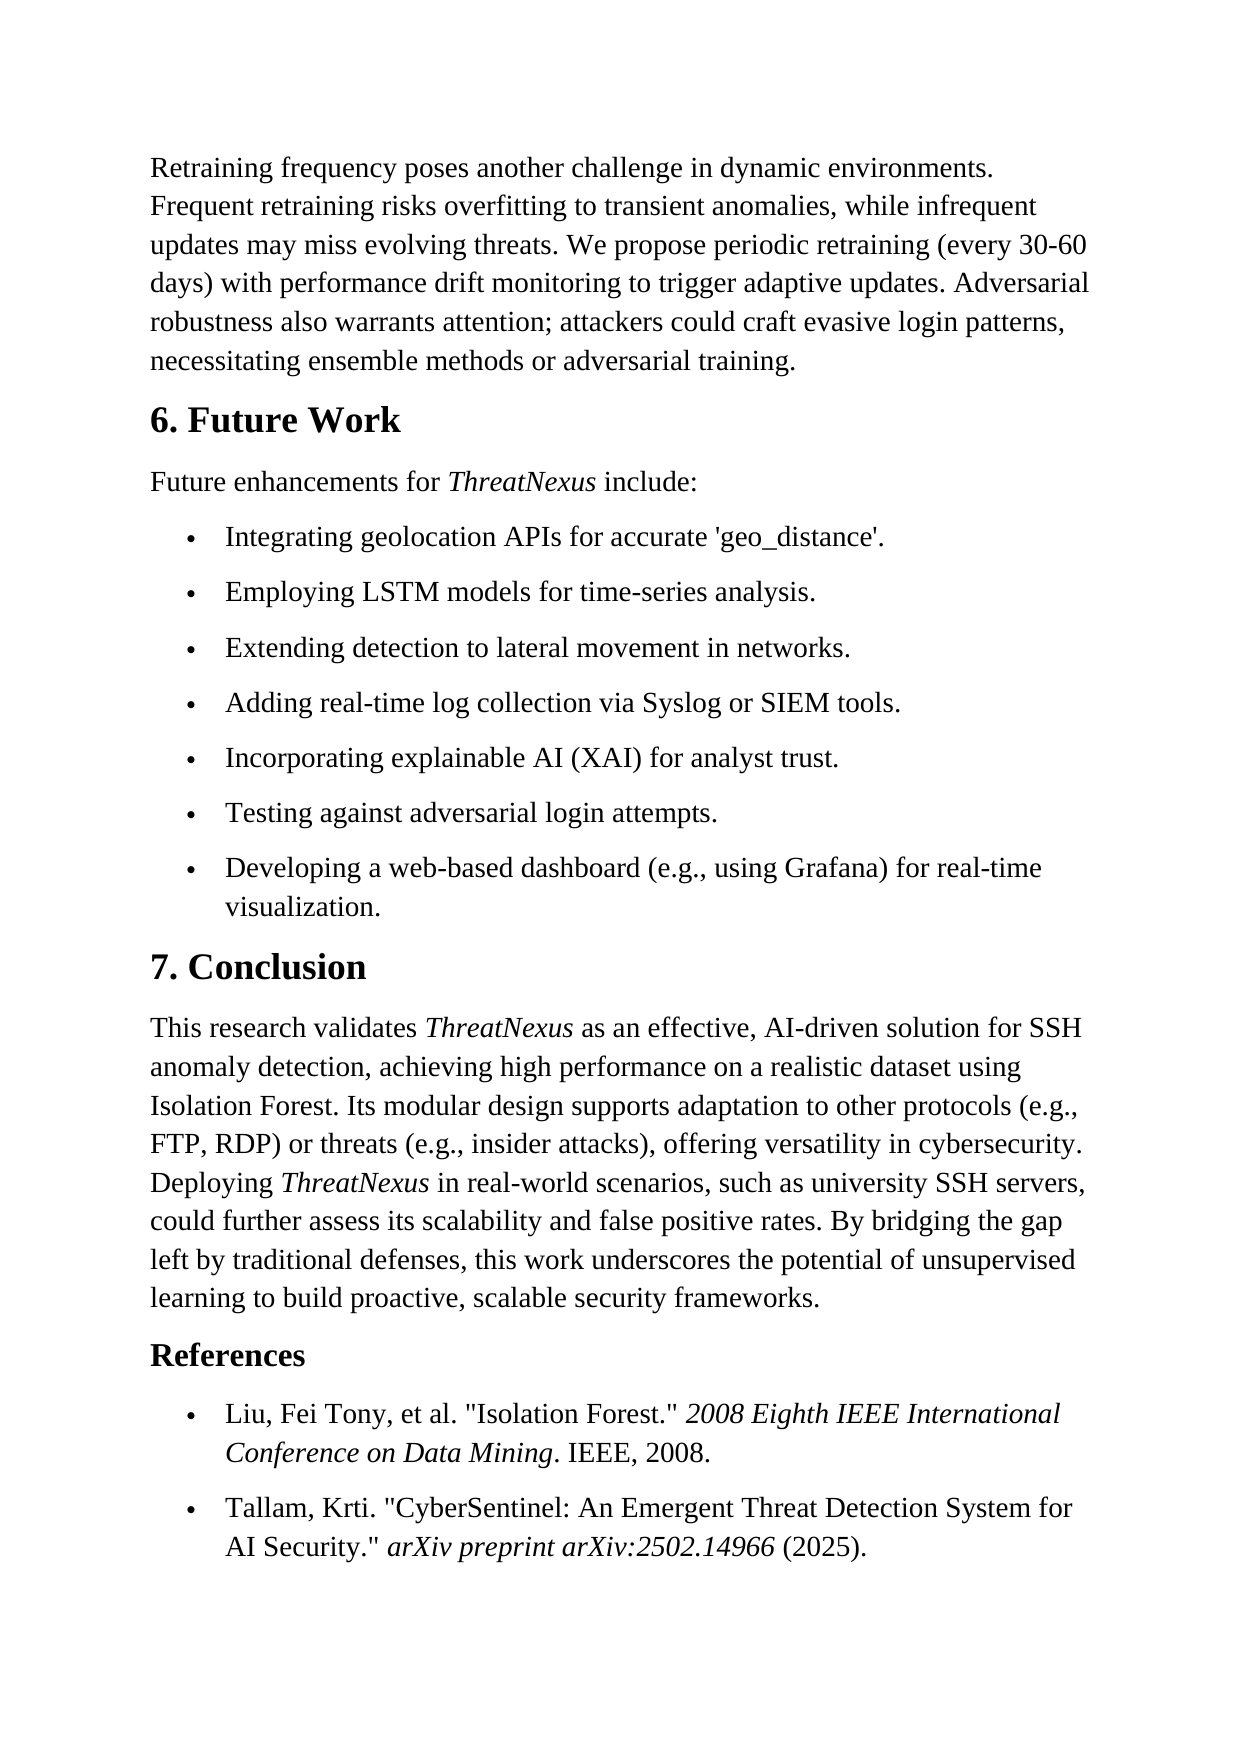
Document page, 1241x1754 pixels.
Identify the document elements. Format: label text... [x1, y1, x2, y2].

text 6. Future Work [150, 398, 1090, 441]
text Future enhancements for ThreatNexus include: [150, 464, 1090, 498]
text This research validates ThreatNexus as an effective, AI-driven solution for SSH anomaly detection, achieving high performance on a realistic dataset using Isolation Forest. Its modular design supports adaptation to other protocols (e.g., FTP, RDP) or threats (e.g., insider attacks), offering versatility in cybersecurity. Deploying ThreatNexus in real-world scenarios, such as university SSH servers, could further assess its scalability and false positive rates. By bridging the gap left by traditional defenses, this work underscores the potential of unsupervised learning to build proactive, scalable security frameworks. [150, 1011, 1090, 1314]
list Liu, Fei Tony, et al. "Isolation Forest." 2008 Eighth IEEE International Conference on Data Mining. IEEE, 2008. [187, 1396, 1090, 1468]
text References [150, 1336, 1090, 1374]
list Testing against adversarial login attempts. [187, 795, 1090, 829]
list Adding real-time log collection via Syslog or SIEM tools. [187, 685, 1090, 718]
list Integrating geolocation APIs for accurate 'geo_distance'. [187, 519, 1090, 553]
list Incorporating explainable AI (XAI) for analyst trust. [187, 740, 1090, 774]
list Employing LSTM models for time-series analysis. [187, 574, 1090, 608]
text 7. Conclusion [150, 944, 1090, 987]
text Retraining frequency poses another challenge in dynamic environments. Frequent retraining risks overfitting to transient anomalies, while infrequent updates may miss evolving threats. We propose periodic retraining (every 30-60 days) with performance drift monitoring to trigger adaptive updates. Adversarial robustness also warrants attention; attackers could craft evasive login patterns, necessitating ensemble methods or adversarial training. [150, 150, 1090, 376]
list Tallam, Krti. "CyberSentinel: An Emergent Threat Detection System for AI Security." arXiv preprint arXiv:2502.14966 (2025). [187, 1490, 1090, 1562]
list Extending detection to lateral movement in networks. [187, 630, 1090, 663]
list Developing a web-based dashboard (e.g., using Grafana) for real-time visualization. [187, 851, 1090, 923]
